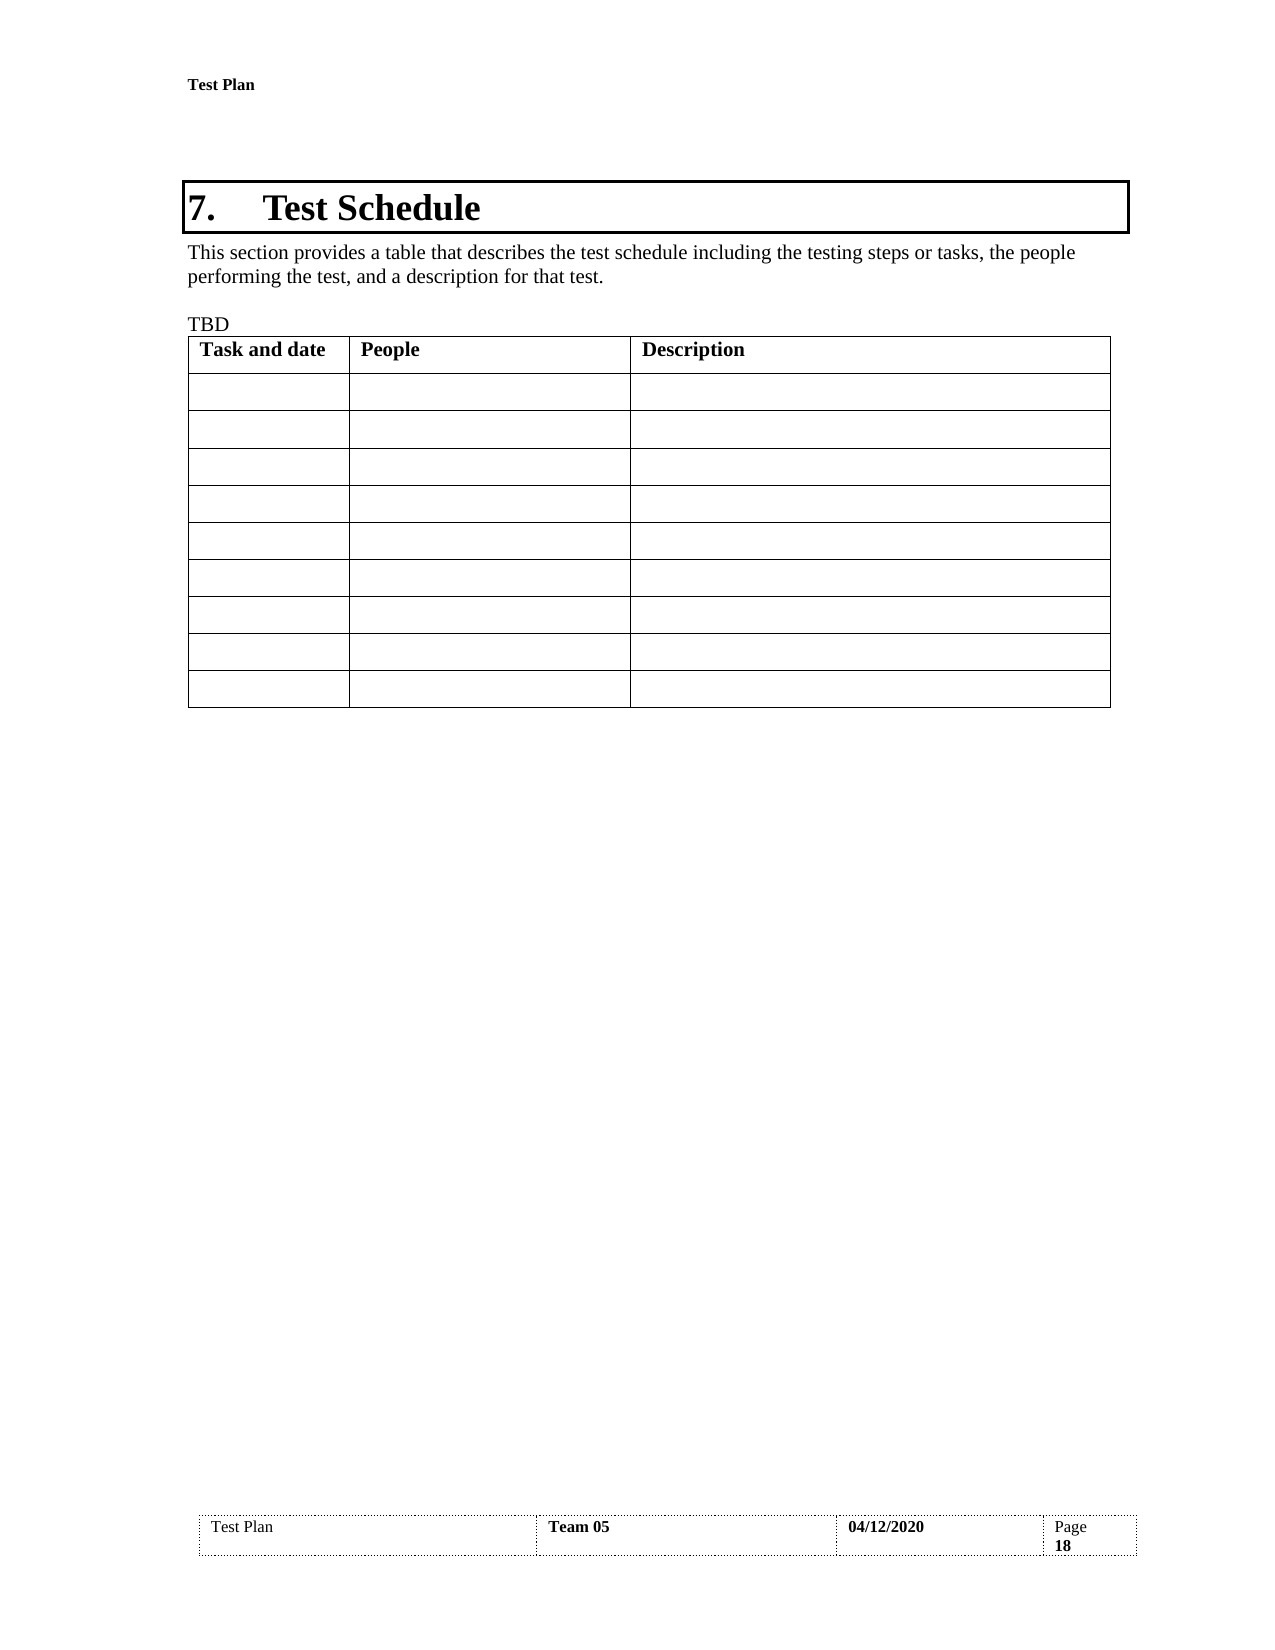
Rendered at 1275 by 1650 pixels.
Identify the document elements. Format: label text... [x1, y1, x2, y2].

table_cell [350, 523, 630, 559]
table_cell [631, 411, 1110, 447]
text TBD [187, 312, 1125, 336]
table_cell [350, 597, 630, 633]
table_cell [189, 486, 349, 522]
table_cell [189, 411, 349, 447]
table_cell [350, 634, 630, 670]
table_cell [189, 560, 349, 596]
table_cell [189, 671, 349, 707]
table_cell [189, 449, 349, 484]
table_cell [350, 374, 630, 410]
table_cell [631, 560, 1110, 596]
table_cell [631, 597, 1110, 633]
table_header Task and date [189, 337, 349, 373]
table_cell [350, 411, 630, 447]
table_cell [350, 560, 630, 596]
table_cell [189, 634, 349, 670]
table_cell [631, 374, 1110, 410]
table_cell [189, 374, 349, 410]
table_cell [350, 486, 630, 522]
table_cell [631, 449, 1110, 484]
subtitle Test Schedule [185, 183, 1127, 231]
table_cell [631, 671, 1110, 707]
text This section provides a table that describes the test schedule including the testing steps or tasks, the people performing the test, and a description for that test. [187, 240, 1125, 288]
table_header People [350, 337, 630, 373]
table_cell [350, 449, 630, 484]
table_cell [631, 634, 1110, 670]
table_cell [631, 523, 1110, 559]
table_cell [189, 597, 349, 633]
table_cell [631, 486, 1110, 522]
table_header Description [631, 337, 1110, 373]
table_cell [189, 523, 349, 559]
table_cell [350, 671, 630, 707]
